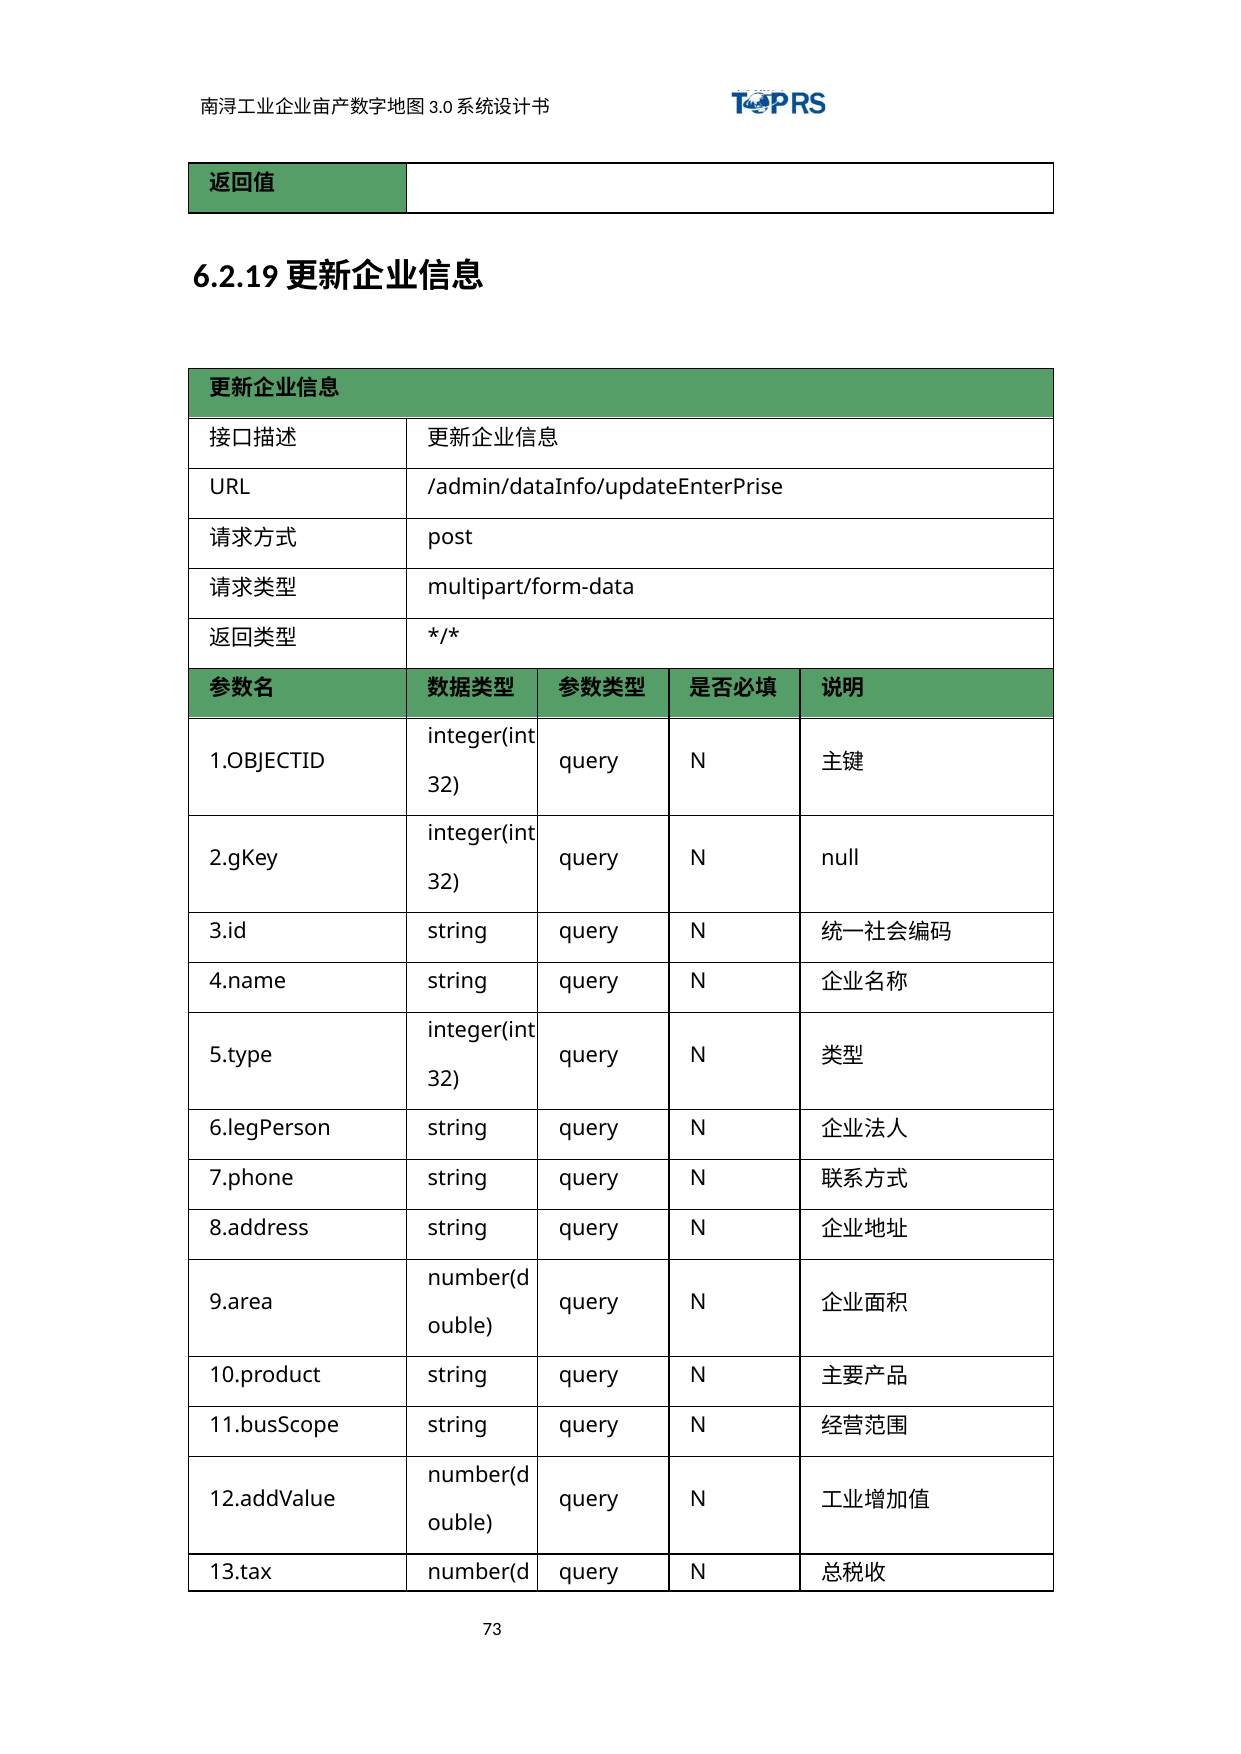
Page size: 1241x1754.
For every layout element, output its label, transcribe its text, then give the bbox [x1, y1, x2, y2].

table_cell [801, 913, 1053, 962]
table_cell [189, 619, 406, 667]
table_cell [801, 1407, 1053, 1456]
subtitle 6.2.19更新企业信息 [193, 241, 1058, 306]
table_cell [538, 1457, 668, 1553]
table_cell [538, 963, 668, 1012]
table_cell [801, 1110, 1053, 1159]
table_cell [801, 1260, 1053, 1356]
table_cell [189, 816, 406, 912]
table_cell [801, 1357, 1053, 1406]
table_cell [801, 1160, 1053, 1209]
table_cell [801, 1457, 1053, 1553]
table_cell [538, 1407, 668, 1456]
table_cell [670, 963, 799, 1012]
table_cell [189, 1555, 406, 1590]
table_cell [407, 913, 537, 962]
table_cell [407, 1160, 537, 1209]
picture [730, 90, 826, 114]
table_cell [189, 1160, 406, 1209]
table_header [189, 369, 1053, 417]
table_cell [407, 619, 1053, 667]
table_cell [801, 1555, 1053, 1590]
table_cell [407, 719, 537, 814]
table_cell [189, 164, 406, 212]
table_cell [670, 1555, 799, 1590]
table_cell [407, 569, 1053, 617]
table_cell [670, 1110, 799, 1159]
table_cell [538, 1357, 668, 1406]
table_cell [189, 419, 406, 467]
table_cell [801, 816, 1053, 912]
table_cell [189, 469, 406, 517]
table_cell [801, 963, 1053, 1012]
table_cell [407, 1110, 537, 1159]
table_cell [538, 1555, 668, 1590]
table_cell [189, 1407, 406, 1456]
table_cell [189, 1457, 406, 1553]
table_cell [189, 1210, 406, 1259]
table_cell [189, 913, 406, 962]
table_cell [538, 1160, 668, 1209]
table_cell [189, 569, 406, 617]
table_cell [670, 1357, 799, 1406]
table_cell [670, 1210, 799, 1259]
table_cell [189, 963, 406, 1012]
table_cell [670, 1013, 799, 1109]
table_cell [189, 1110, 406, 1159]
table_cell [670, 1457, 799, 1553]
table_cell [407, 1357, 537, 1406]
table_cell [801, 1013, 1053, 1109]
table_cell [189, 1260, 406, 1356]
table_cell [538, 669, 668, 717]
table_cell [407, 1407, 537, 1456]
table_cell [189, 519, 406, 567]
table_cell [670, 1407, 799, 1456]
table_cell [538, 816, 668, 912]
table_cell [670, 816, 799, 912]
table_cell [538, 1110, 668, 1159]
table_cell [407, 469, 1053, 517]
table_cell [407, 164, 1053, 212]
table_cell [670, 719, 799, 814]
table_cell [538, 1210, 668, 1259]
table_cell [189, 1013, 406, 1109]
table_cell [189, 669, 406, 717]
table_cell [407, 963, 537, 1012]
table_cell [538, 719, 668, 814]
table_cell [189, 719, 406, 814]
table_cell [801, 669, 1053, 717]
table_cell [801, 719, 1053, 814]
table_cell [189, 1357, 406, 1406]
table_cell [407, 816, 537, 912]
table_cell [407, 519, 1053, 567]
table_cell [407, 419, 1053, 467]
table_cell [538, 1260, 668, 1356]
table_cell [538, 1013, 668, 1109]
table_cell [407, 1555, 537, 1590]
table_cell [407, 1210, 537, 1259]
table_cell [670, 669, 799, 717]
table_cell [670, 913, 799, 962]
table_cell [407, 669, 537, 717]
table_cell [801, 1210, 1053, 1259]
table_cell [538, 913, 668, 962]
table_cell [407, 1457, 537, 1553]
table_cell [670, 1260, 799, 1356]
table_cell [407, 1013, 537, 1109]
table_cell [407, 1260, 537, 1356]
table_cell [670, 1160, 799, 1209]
